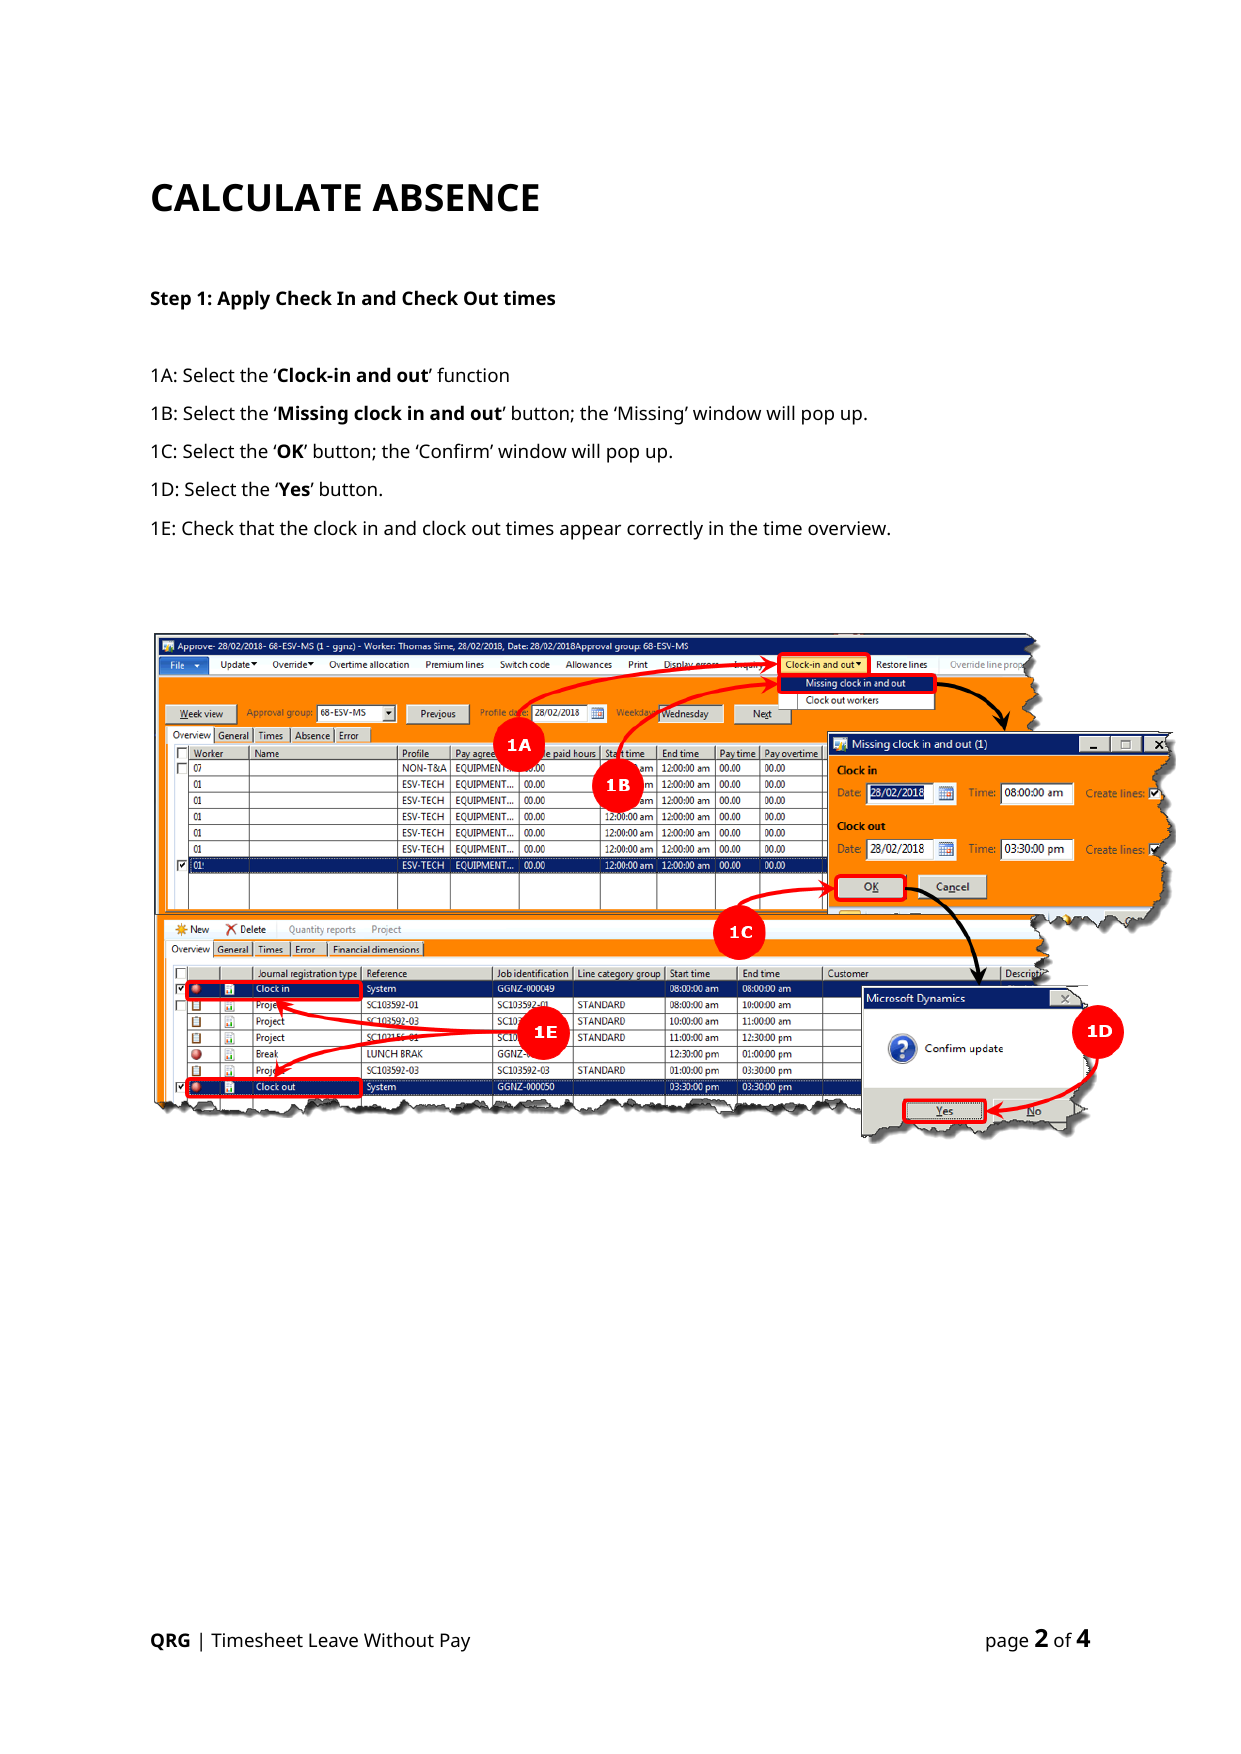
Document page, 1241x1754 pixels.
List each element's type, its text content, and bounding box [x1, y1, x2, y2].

text 1E: Check that the clock in and clock out times appear correctly in the time overview. [150, 515, 1090, 541]
text 1C: Select the ‘OK’ button; the ‘Confirm’ window will pop up. [150, 438, 1090, 464]
text Step 1: Apply Check In and Check Out times [150, 286, 1090, 311]
text 1B: Select the ‘Missing clock in and out’ button; the ‘Missing’ window will pop up. [150, 400, 1090, 426]
subtitle CALCULATE ABSENCE [150, 171, 1090, 222]
text 1A: Select the ‘Clock-in and out’ function [150, 362, 1090, 388]
picture [150, 629, 1176, 1147]
text 1D: Select the ‘Yes’ button. [150, 477, 1090, 502]
